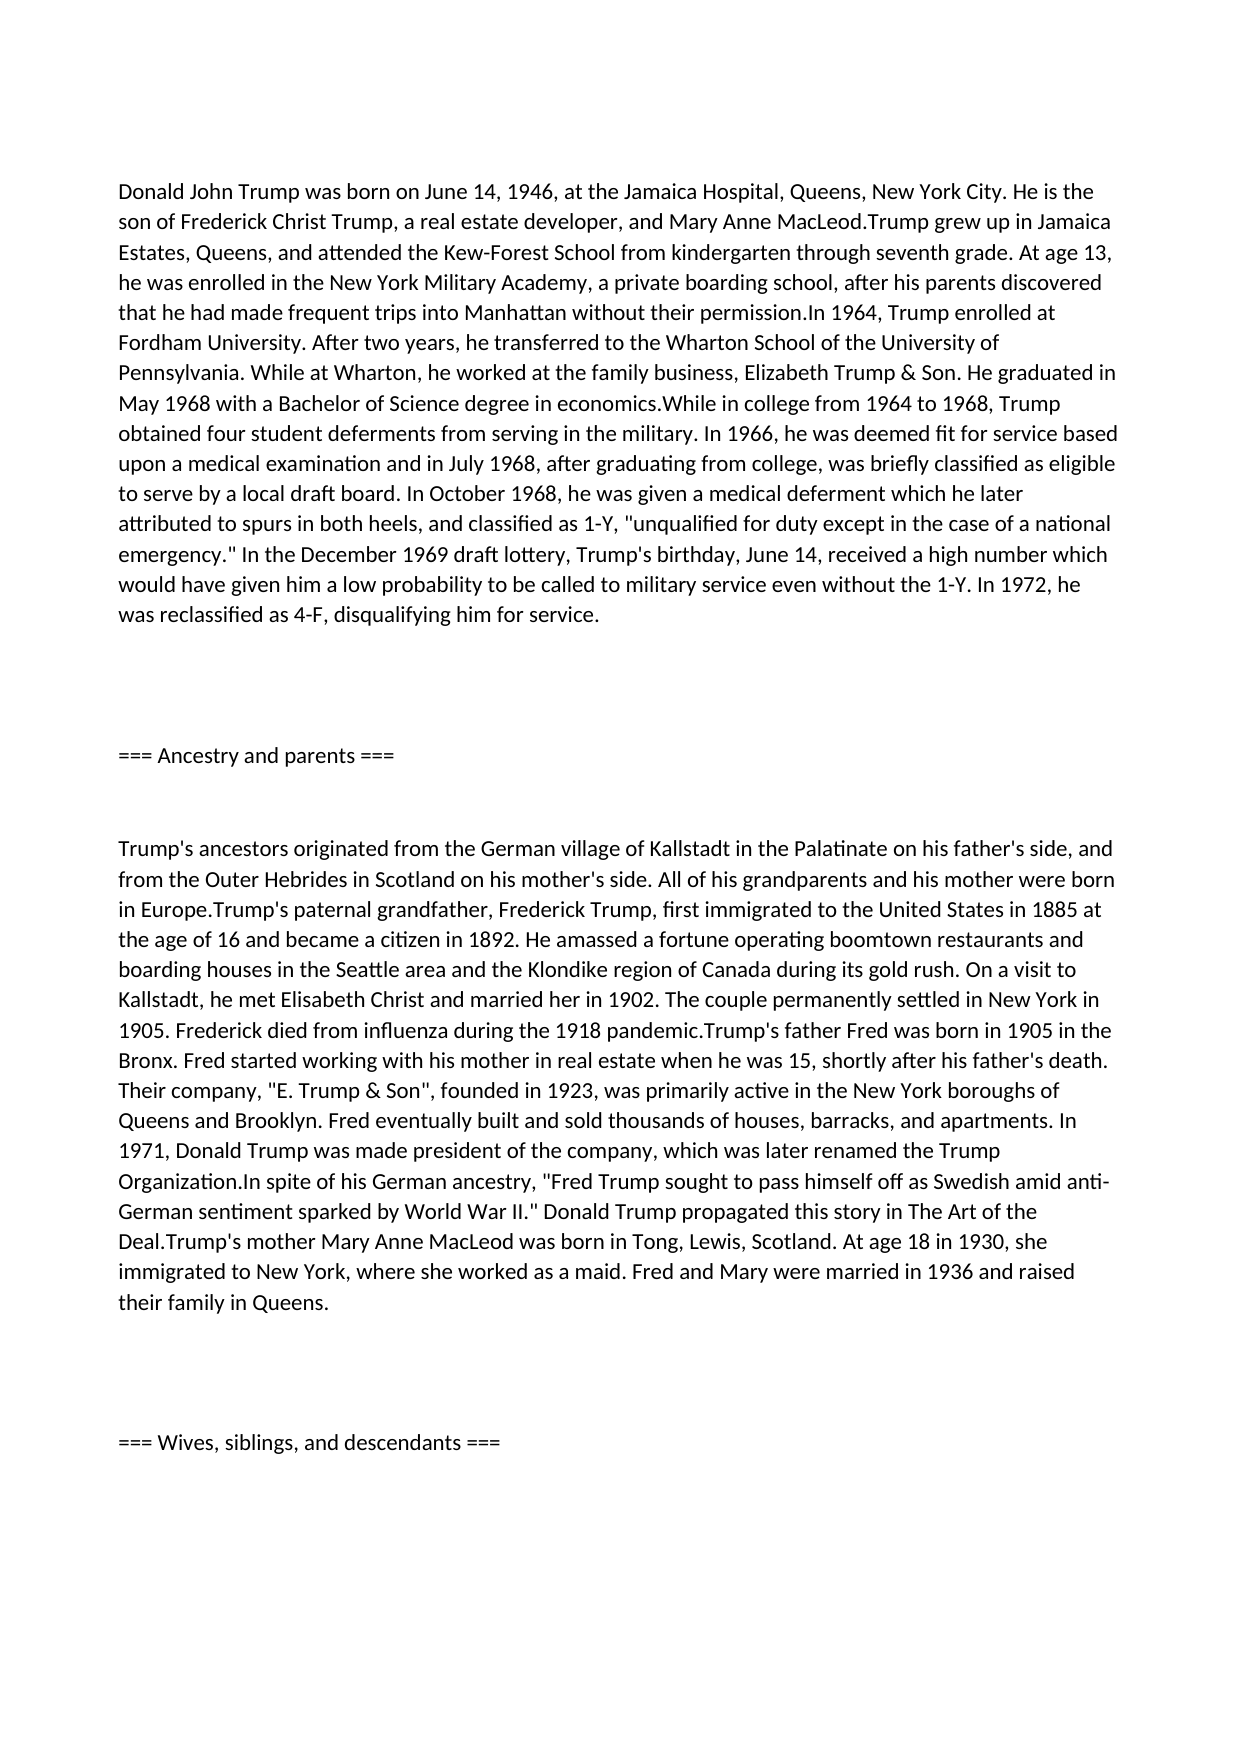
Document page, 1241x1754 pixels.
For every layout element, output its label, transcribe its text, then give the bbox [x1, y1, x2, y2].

text Donald John Trump was born on June 14, 1946, at the Jamaica Hospital, Queens, New York City. He is the son of Frederick Christ Trump, a real estate developer, and Mary Anne MacLeod.Trump grew up in Jamaica Estates, Queens, and attended the Kew-Forest School from kindergarten through seventh grade. At age 13, he was enrolled in the New York Military Academy, a private boarding school, after his parents discovered that he had made frequent trips into Manhattan without their permission.In 1964, Trump enrolled at Fordham University. After two years, he transferred to the Wharton School of the University of Pennsylvania. While at Wharton, he worked at the family business, Elizabeth Trump & Son. He graduated in May 1968 with a Bachelor of Science degree in economics.While in college from 1964 to 1968, Trump obtained four student deferments from serving in the military. In 1966, he was deemed fit for service based upon a medical examination and in July 1968, after graduating from college, was briefly classified as eligible to serve by a local draft board. In October 1968, he was given a medical deferment which he later attributed to spurs in both heels, and classified as 1-Y, "unqualified for duty except in the case of a national emergency." In the December 1969 draft lottery, Trump's birthday, June 14, received a high number which would have given him a low probability to be called to military service even without the 1-Y. In 1972, he was reclassified as 4-F, disqualifying him for service. [118, 177, 1122, 628]
text === Ancestry and parents === [118, 741, 1122, 769]
text Trump's ancestors originated from the German village of Kallstadt in the Palatinate on his father's side, and from the Outer Hebrides in Scotland on his mother's side. All of his grandparents and his mother were born in Europe.Trump's paternal grandfather, Frederick Trump, first immigrated to the United States in 1885 at the age of 16 and became a citizen in 1892. He amassed a fortune operating boomtown restaurants and boarding houses in the Seattle area and the Klondike region of Canada during its gold rush. On a visit to Kallstadt, he met Elisabeth Christ and married her in 1902. The couple permanently settled in New York in 1905. Frederick died from influenza during the 1918 pandemic.Trump's father Fred was born in 1905 in the Bronx. Fred started working with his mother in real estate when he was 15, shortly after his father's death. Their company, "E. Trump & Son", founded in 1923, was primarily active in the New York boroughs of Queens and Brooklyn. Fred eventually built and sold thousands of houses, barracks, and apartments. In 1971, Donald Trump was made president of the company, which was later renamed the Trump Organization.In spite of his German ancestry, "Fred Trump sought to pass himself off as Swedish amid anti-German sentiment sparked by World War II." Donald Trump propagated this story in The Art of the Deal.Trump's mother Mary Anne MacLeod was born in Tong, Lewis, Scotland. At age 18 in 1930, she immigrated to New York, where she worked as a maid. Fred and Mary were married in 1936 and raised their family in Queens. [118, 834, 1122, 1316]
text === Wives, siblings, and descendants === [118, 1428, 1122, 1456]
